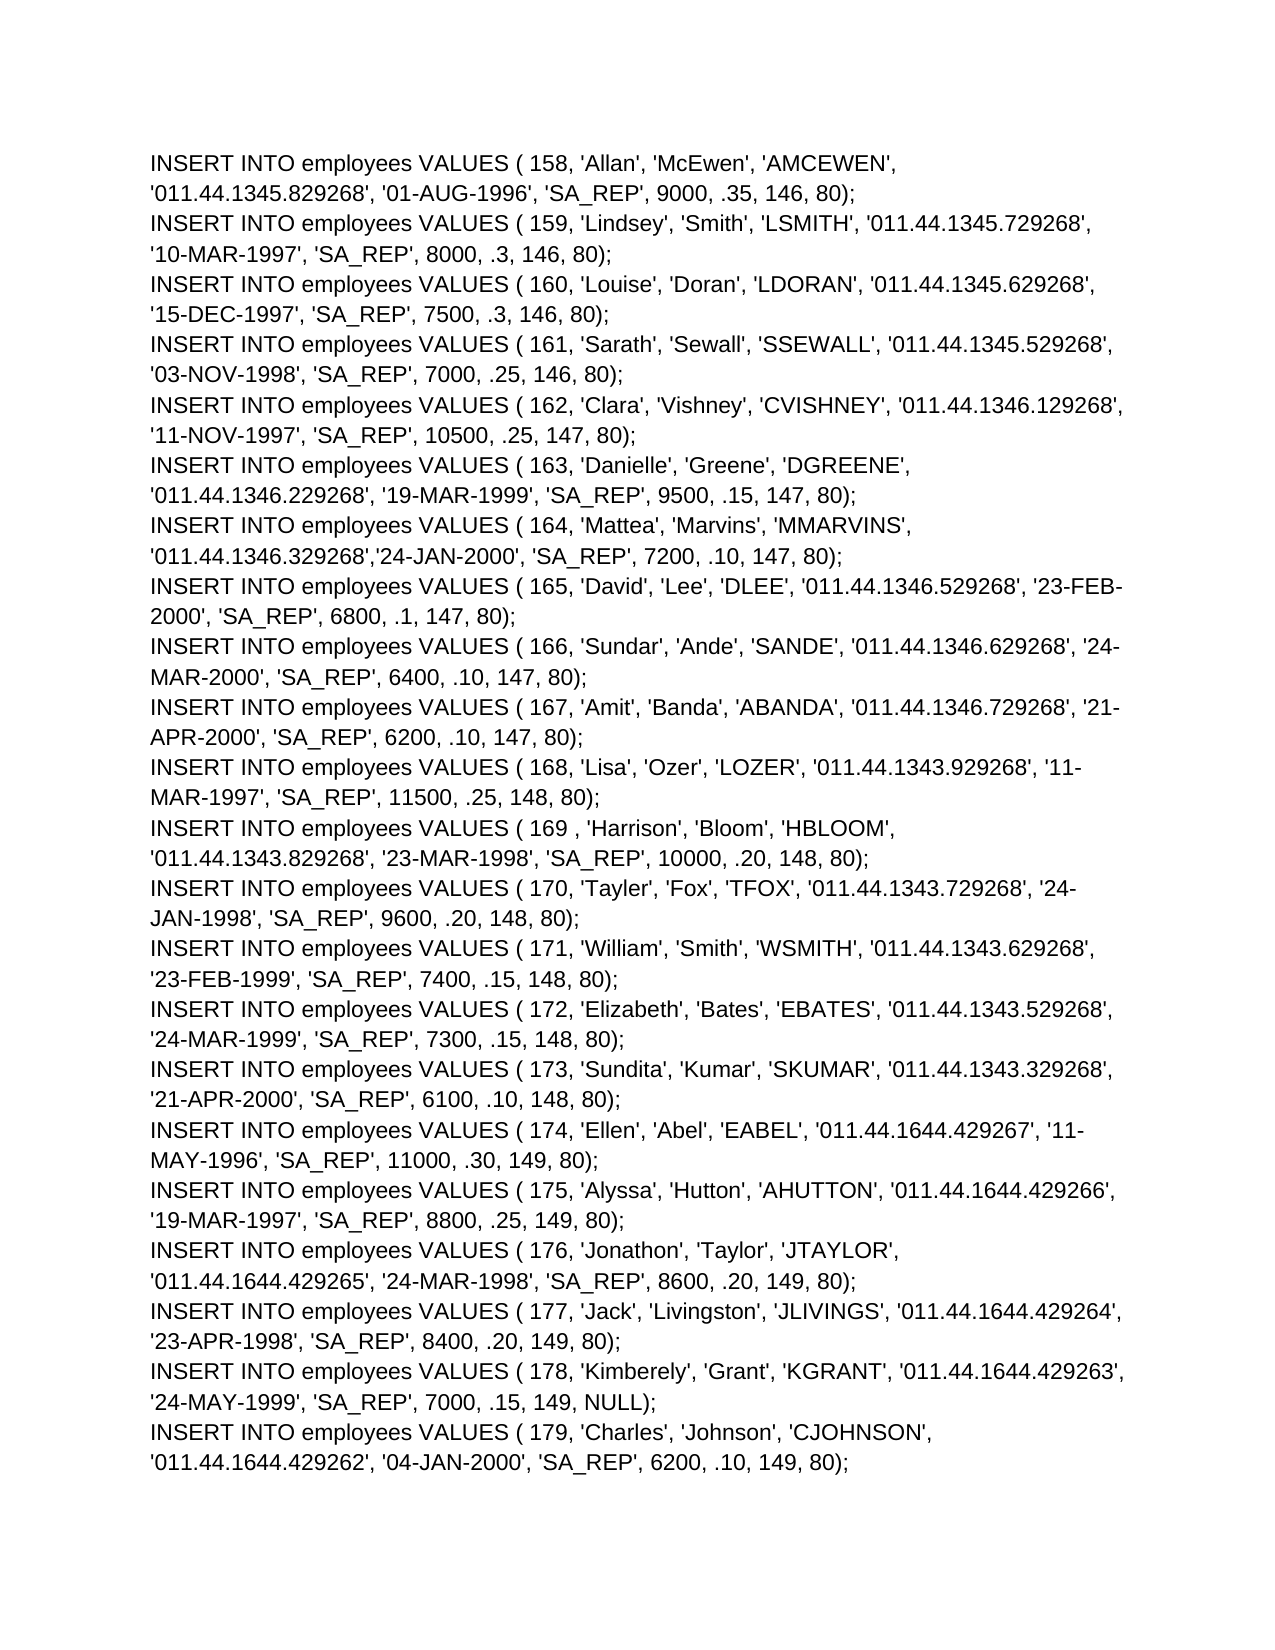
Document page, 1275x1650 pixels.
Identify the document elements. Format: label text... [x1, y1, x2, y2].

text INSERT INTO employees VALUES ( 165, 'David', 'Lee', 'DLEE', '011.44.1346.529268', '23-FEB-2000', 'SA_REP', 6800, .1, 147, 80); [150, 573, 1125, 629]
text INSERT INTO employees VALUES ( 174, 'Ellen', 'Abel', 'EABEL', '011.44.1644.429267', '11-MAY-1996', 'SA_REP', 11000, .30, 149, 80); [150, 1117, 1125, 1173]
text INSERT INTO employees VALUES ( 158, 'Allan', 'McEwen', 'AMCEWEN', '011.44.1345.829268', '01-AUG-1996', 'SA_REP', 9000, .35, 146, 80); [150, 150, 1125, 207]
text INSERT INTO employees VALUES ( 160, 'Louise', 'Doran', 'LDORAN', '011.44.1345.629268', '15-DEC-1997', 'SA_REP', 7500, .3, 146, 80); [150, 271, 1125, 327]
text INSERT INTO employees VALUES ( 169 , 'Harrison', 'Bloom', 'HBLOOM', '011.44.1343.829268', '23-MAR-1998', 'SA_REP', 10000, .20, 148, 80); [150, 814, 1125, 871]
text INSERT INTO employees VALUES ( 166, 'Sundar', 'Ande', 'SANDE', '011.44.1346.629268', '24-MAR-2000', 'SA_REP', 6400, .10, 147, 80); [150, 633, 1125, 690]
text INSERT INTO employees VALUES ( 173, 'Sundita', 'Kumar', 'SKUMAR', '011.44.1343.329268', '21-APR-2000', 'SA_REP', 6100, .10, 148, 80); [150, 1056, 1125, 1113]
text INSERT INTO employees VALUES ( 163, 'Danielle', 'Greene', 'DGREENE', '011.44.1346.229268', '19-MAR-1999', 'SA_REP', 9500, .15, 147, 80); [150, 452, 1125, 509]
text INSERT INTO employees VALUES ( 161, 'Sarath', 'Sewall', 'SSEWALL', '011.44.1345.529268', '03-NOV-1998', 'SA_REP', 7000, .25, 146, 80); [150, 331, 1125, 388]
text INSERT INTO employees VALUES ( 175, 'Alyssa', 'Hutton', 'AHUTTON', '011.44.1644.429266', '19-MAR-1997', 'SA_REP', 8800, .25, 149, 80); [150, 1177, 1125, 1234]
text INSERT INTO employees VALUES ( 164, 'Mattea', 'Marvins', 'MMARVINS', '011.44.1346.329268','24-JAN-2000', 'SA_REP', 7200, .10, 147, 80); [150, 512, 1125, 569]
text INSERT INTO employees VALUES ( 162, 'Clara', 'Vishney', 'CVISHNEY', '011.44.1346.129268', '11-NOV-1997', 'SA_REP', 10500, .25, 147, 80); [150, 392, 1125, 448]
text INSERT INTO employees VALUES ( 179, 'Charles', 'Johnson', 'CJOHNSON', '011.44.1644.429262', '04-JAN-2000', 'SA_REP', 6200, .10, 149, 80); [150, 1419, 1125, 1475]
text INSERT INTO employees VALUES ( 168, 'Lisa', 'Ozer', 'LOZER', '011.44.1343.929268', '11-MAR-1997', 'SA_REP', 11500, .25, 148, 80); [150, 754, 1125, 811]
text INSERT INTO employees VALUES ( 170, 'Tayler', 'Fox', 'TFOX', '011.44.1343.729268', '24-JAN-1998', 'SA_REP', 9600, .20, 148, 80); [150, 875, 1125, 932]
text INSERT INTO employees VALUES ( 177, 'Jack', 'Livingston', 'JLIVINGS', '011.44.1644.429264', '23-APR-1998', 'SA_REP', 8400, .20, 149, 80); [150, 1298, 1125, 1354]
text INSERT INTO employees VALUES ( 171, 'William', 'Smith', 'WSMITH', '011.44.1343.629268', '23-FEB-1999', 'SA_REP', 7400, .15, 148, 80); [150, 935, 1125, 992]
text INSERT INTO employees VALUES ( 172, 'Elizabeth', 'Bates', 'EBATES', '011.44.1343.529268', '24-MAR-1999', 'SA_REP', 7300, .15, 148, 80); [150, 996, 1125, 1052]
text INSERT INTO employees VALUES ( 176, 'Jonathon', 'Taylor', 'JTAYLOR', '011.44.1644.429265', '24-MAR-1998', 'SA_REP', 8600, .20, 149, 80); [150, 1237, 1125, 1294]
text INSERT INTO employees VALUES ( 178, 'Kimberely', 'Grant', 'KGRANT', '011.44.1644.429263', '24-MAY-1999', 'SA_REP', 7000, .15, 149, NULL); [150, 1358, 1125, 1415]
text INSERT INTO employees VALUES ( 167, 'Amit', 'Banda', 'ABANDA', '011.44.1346.729268', '21-APR-2000', 'SA_REP', 6200, .10, 147, 80); [150, 694, 1125, 750]
text INSERT INTO employees VALUES ( 159, 'Lindsey', 'Smith', 'LSMITH', '011.44.1345.729268', '10-MAR-1997', 'SA_REP', 8000, .3, 146, 80); [150, 210, 1125, 267]
